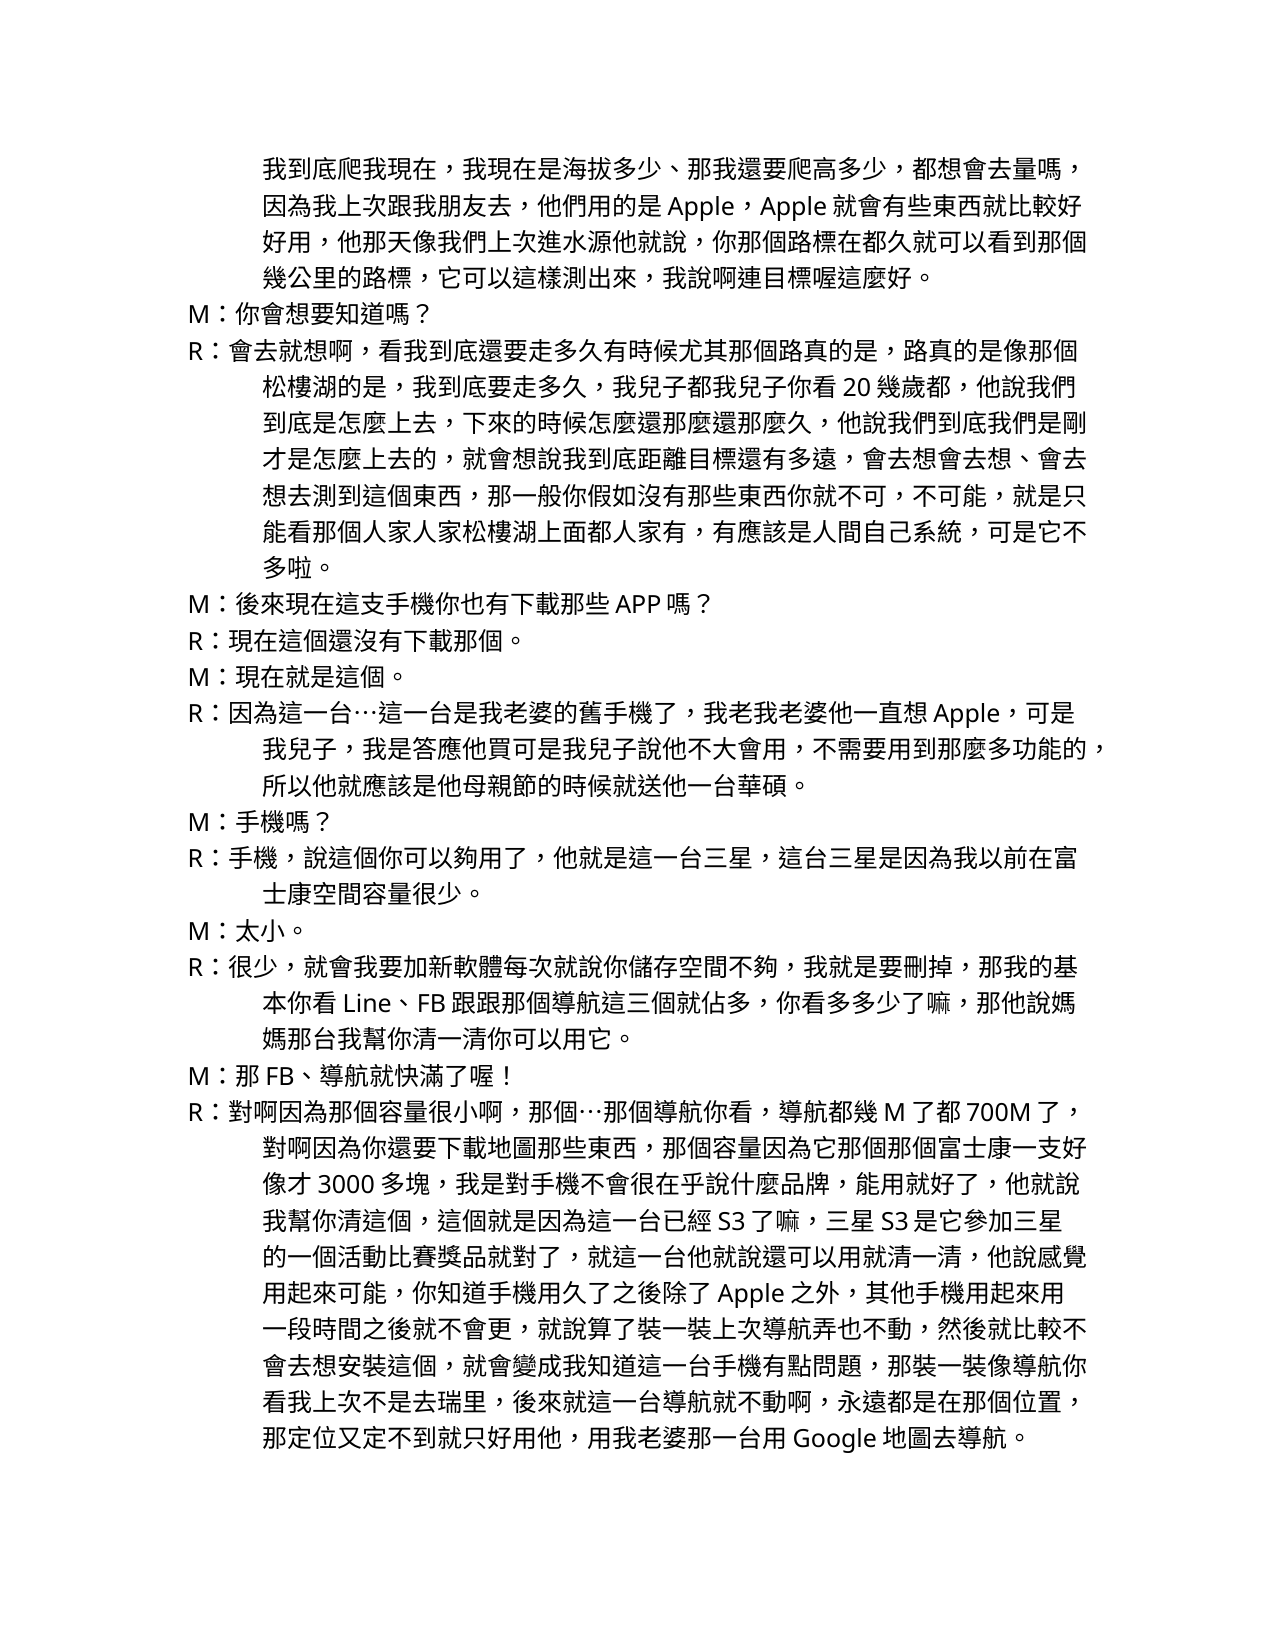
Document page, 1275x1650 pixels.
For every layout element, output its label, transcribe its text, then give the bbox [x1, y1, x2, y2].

text M：後來現在這支手機你也有下載那些APP嗎？ [187, 585, 1087, 621]
text R：對啊因為那個容量很小啊，那個…那個導航你看，導航都幾M了都700M了，對啊因為你還要下載地圖那些東西，那個容量因為它那個那個富士康一支好像才3000多塊，我是對手機不會很在乎說什麼品牌，能用就好了，他就說我幫你清這個，這個就是因為這一台已經S3了嘛，三星S3是它參加三星的一個活動比賽獎品就對了，就這一台他就說還可以用就清一清，他說感覺用起來可能，你知道手機用久了之後除了Apple之外，其他手機用起來用一段時間之後就不會更，就說算了裝一裝上次導航弄也不動，然後就比較不會去想安裝這個，就會變成我知道這一台手機有點問題，那裝一裝像導航你看我上次不是去瑞里，後來就這一台導航就不動啊，永遠都是在那個位置，那定位又定不到就只好用他，用我老婆那一台用Google地圖去導航。 [187, 1092, 1087, 1455]
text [187, 150, 1087, 295]
text M：那FB、導航就快滿了喔！ [187, 1056, 1087, 1092]
text R：很少，就會我要加新軟體每次就說你儲存空間不夠，我就是要刪掉，那我的基本你看Line、FB跟跟那個導航這三個就佔多，你看多多少了嘛，那他說媽媽那台我幫你清一清你可以用它。 [187, 947, 1087, 1056]
text M：太小。 [187, 911, 1087, 947]
text M：你會想要知道嗎？ [187, 295, 1087, 331]
text R：現在這個還沒有下載那個。 [187, 621, 1087, 657]
text R：會去就想啊，看我到底還要走多久有時候尤其那個路真的是，路真的是像那個松樓湖的是，我到底要走多久，我兒子都我兒子你看20幾歲都，他說我們到底是怎麼上去，下來的時候怎麼還那麼還那麼久，他說我們到底我們是剛才是怎麼上去的，就會想說我到底距離目標還有多遠，會去想會去想、會去想去測到這個東西，那一般你假如沒有那些東西你就不可，不可能，就是只能看那個人家人家松樓湖上面都人家有，有應該是人間自己系統，可是它不多啦。 [187, 331, 1087, 585]
text M：現在就是這個。 [187, 657, 1087, 694]
text R：手機，說這個你可以夠用了，他就是這一台三星，這台三星是因為我以前在富士康空間容量很少。 [187, 839, 1087, 911]
text M：手機嗎？ [187, 802, 1087, 839]
text R：因為這一台…這一台是我老婆的舊手機了，我老我老婆他一直想Apple，可是我兒子，我是答應他買可是我兒子說他不大會用，不需要用到那麼多功能的，所以他就應該是他母親節的時候就送他一台華碩。 [187, 694, 1087, 802]
